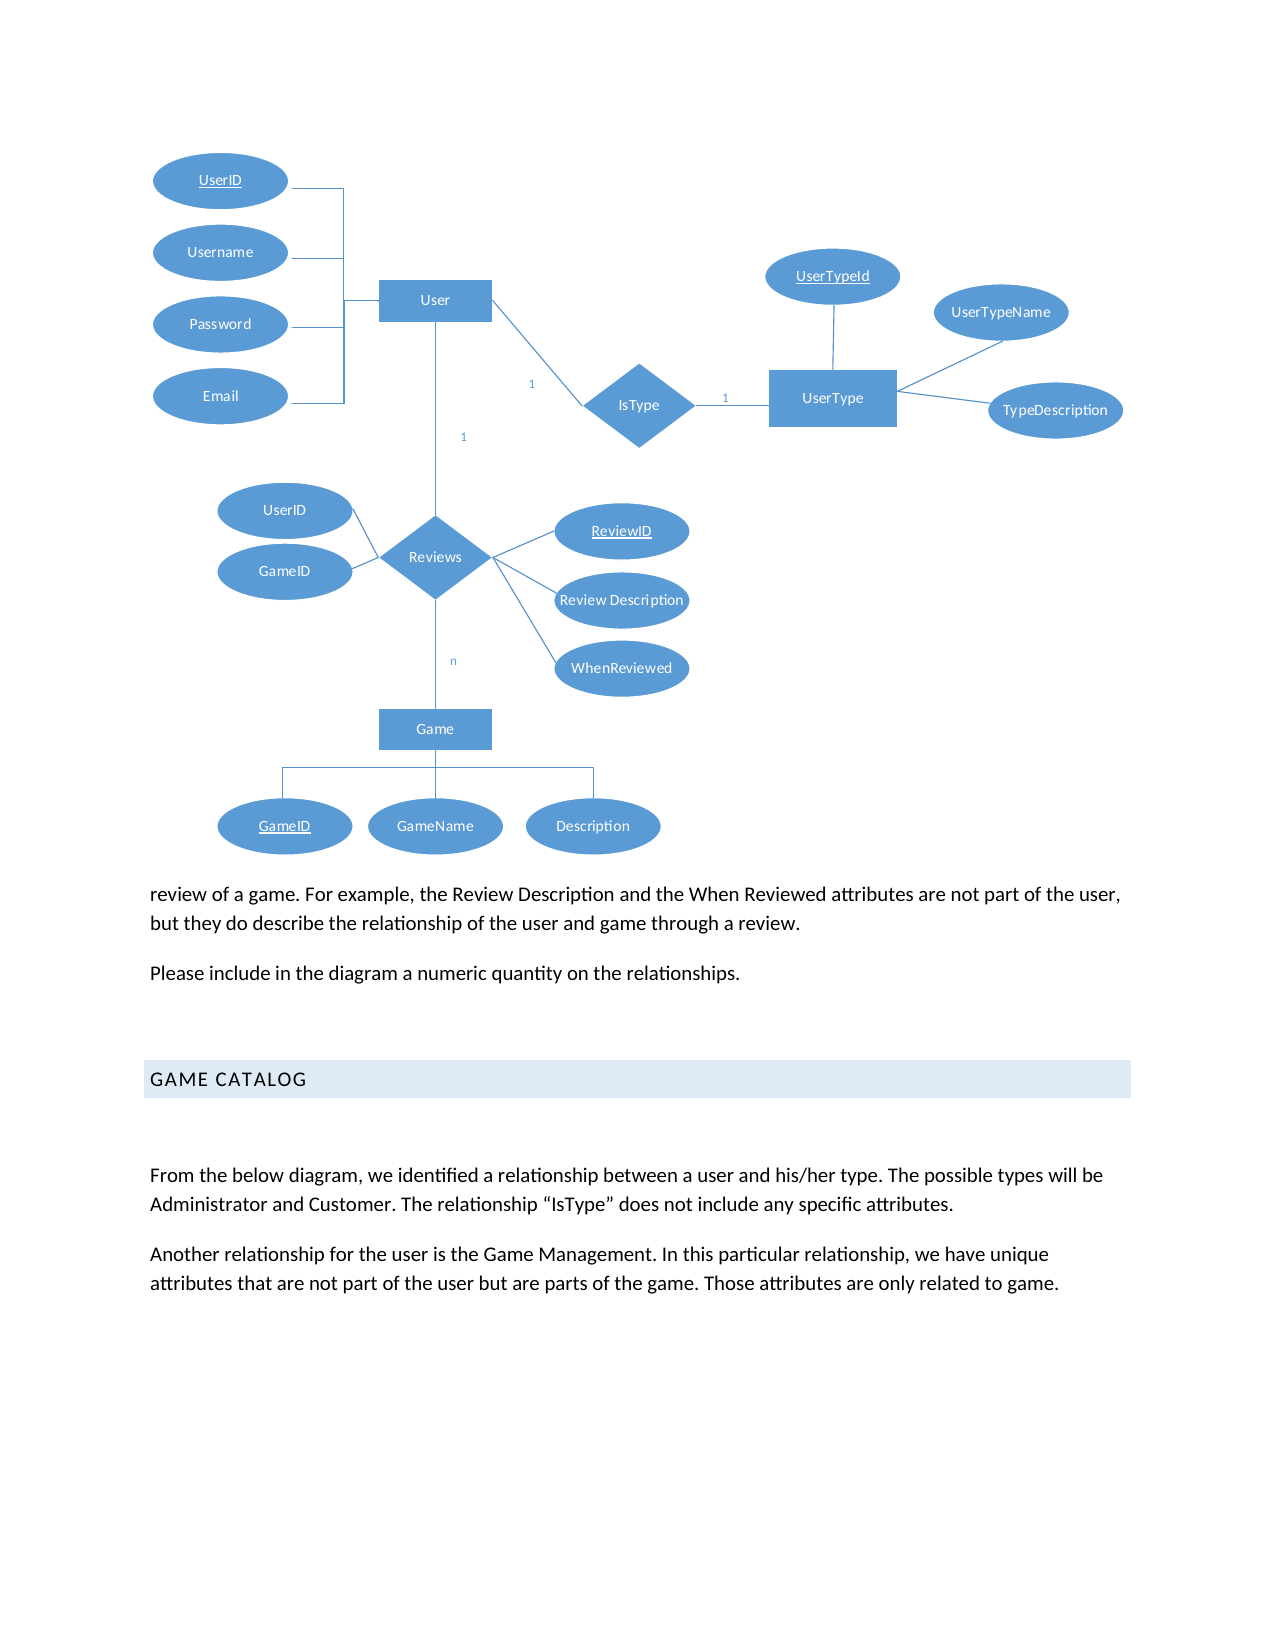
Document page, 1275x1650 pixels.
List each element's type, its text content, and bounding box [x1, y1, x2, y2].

text Another relationship for the user is the Game Management. In this particular relationship, we have unique attributes that are not part of the user but are parts of the game. Those attributes are only related to game. [150, 1241, 1125, 1296]
text From the below diagram, we identified a relationship between a user and his/her type. The possible types will be Administrator and Customer. The relationship “IsType” does not include any specific attributes. [150, 1162, 1125, 1217]
text review of a game. For example, the Review Description and the When Reviewed attributes are not part of the user, but they do describe the relationship of the user and game through a review. [150, 881, 1125, 935]
subtitle Game catalog [150, 1066, 1125, 1092]
text Please include in the diagram a numeric quantity on the relationships. [150, 960, 1125, 985]
